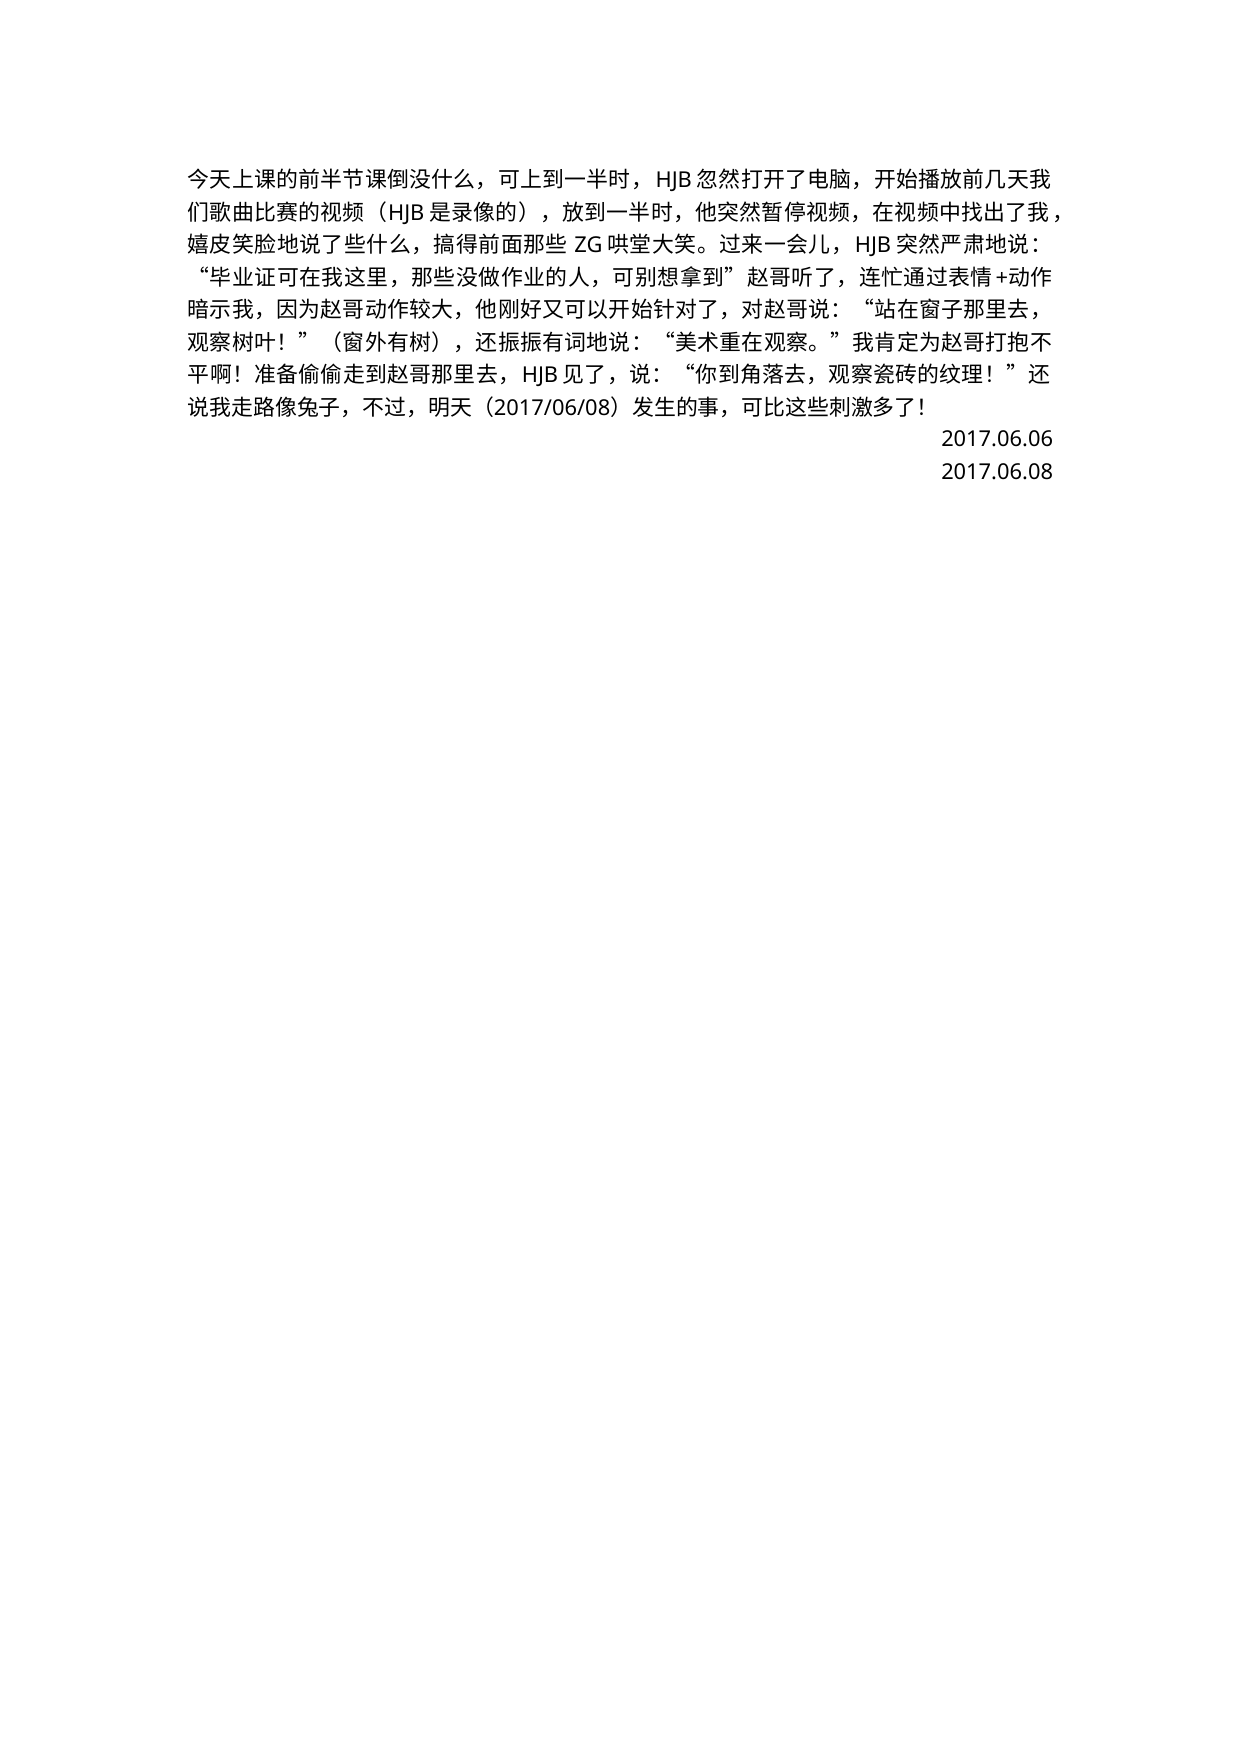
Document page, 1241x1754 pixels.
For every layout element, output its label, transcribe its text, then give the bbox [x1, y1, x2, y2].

text 今天上课的前半节课倒没什么，可上到一半时，HJB忽然打开了电脑，开始播放前几天我们歌曲比赛的视频（HJB是录像的），放到一半时，他突然暂停视频，在视频中找出了我，嬉皮笑脸地说了些什么，搞得前面那些ZG哄堂大笑。过来一会儿，HJB突然严肃地说：“毕业证可在我这里，那些没做作业的人，可别想拿到”赵哥听了，连忙通过表情+动作暗示我，因为赵哥动作较大，他刚好又可以开始针对了，对赵哥说：“站在窗子那里去，观察树叶！”（窗外有树），还振振有词地说：“美术重在观察。”我肯定为赵哥打抱不平啊！准备偷偷走到赵哥那里去，HJB见了，说：“你到角落去，观察瓷砖的纹理！”还说我走路像兔子，不过，明天（2017/06/08）发生的事，可比这些刺激多了！ [187, 162, 1053, 422]
text 2017.06.06 [187, 422, 1053, 454]
text 2017.06.08 [187, 454, 1053, 487]
